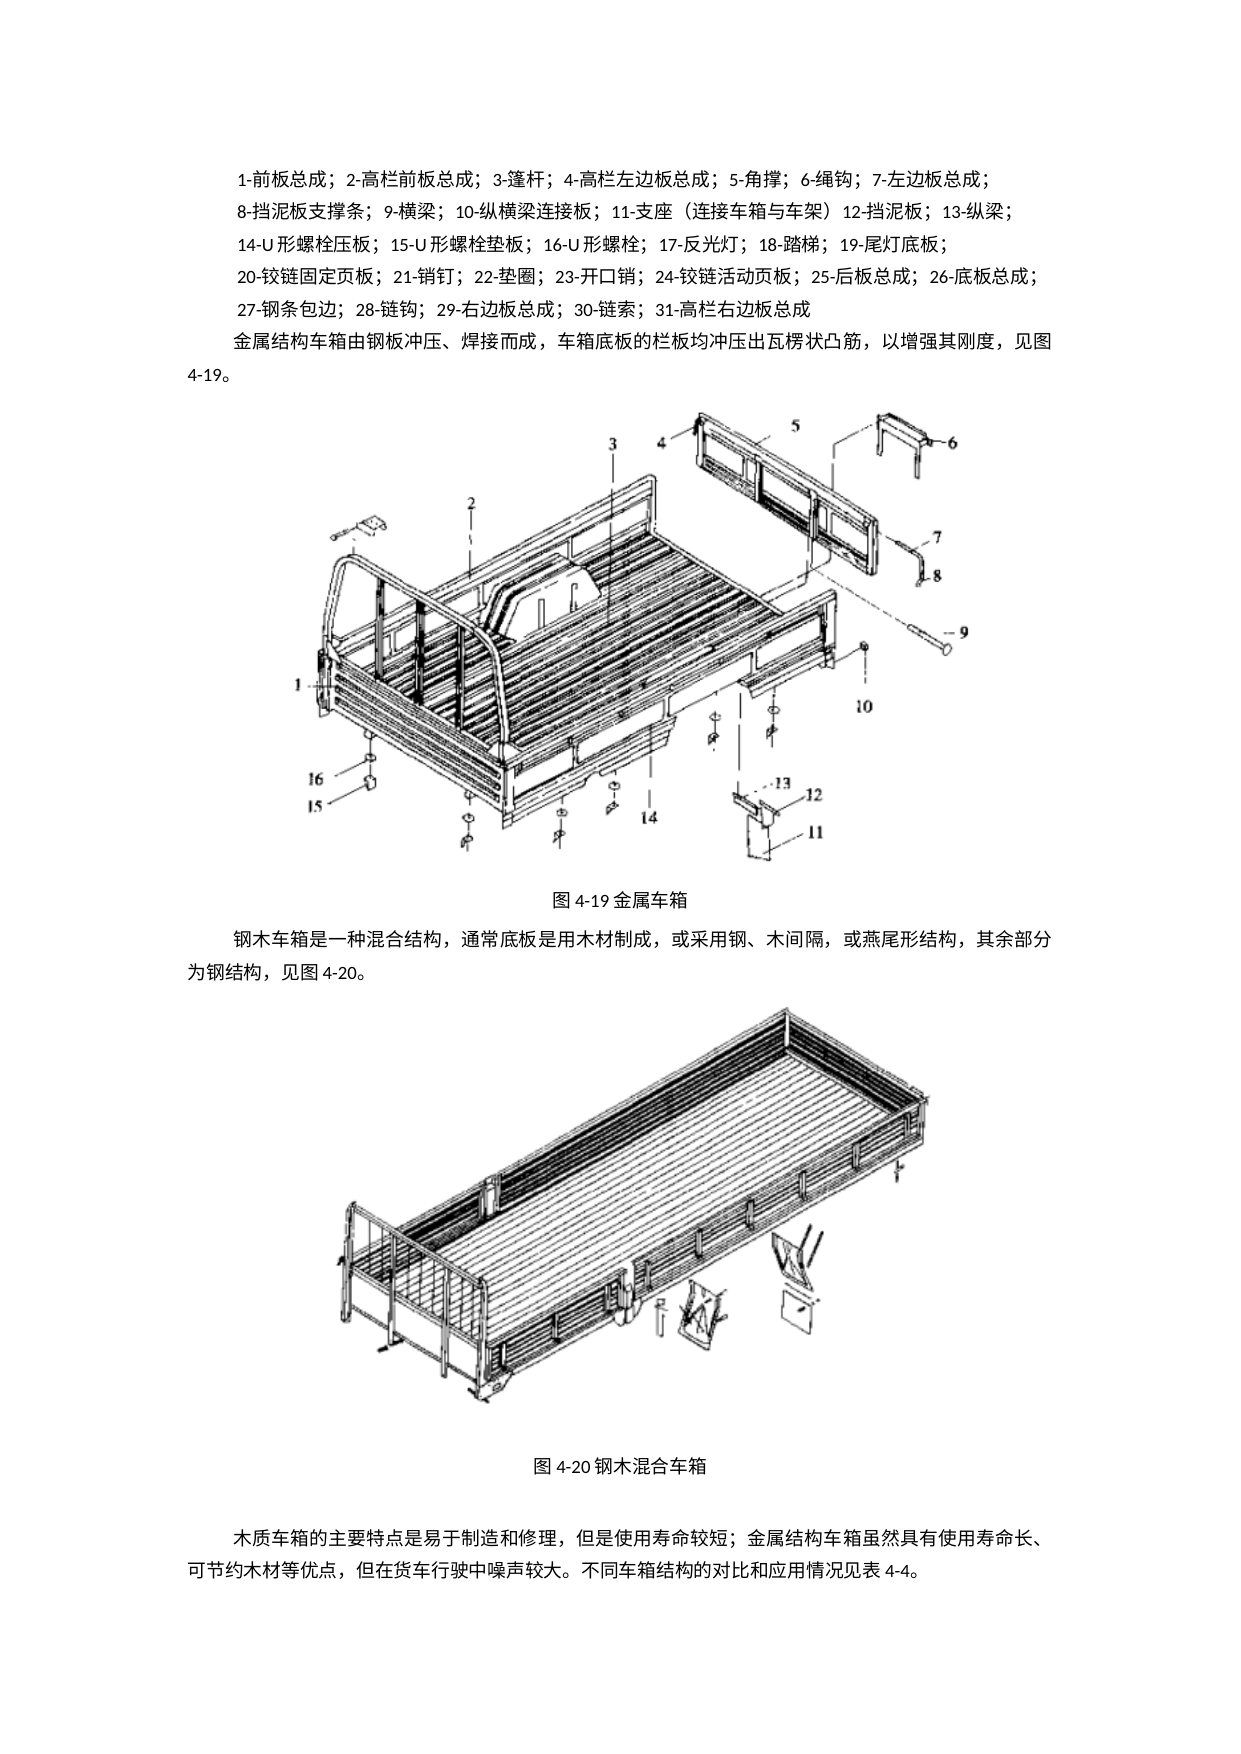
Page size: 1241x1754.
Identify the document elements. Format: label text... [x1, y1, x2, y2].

picture [245, 389, 995, 873]
picture [294, 987, 946, 1421]
text 木质车箱的主要特点是易于制造和修理，但是使用寿命较短；金属结构车箱虽然具有使用寿命长、可节约木材等优点，但在货车行驶中噪声较大。不同车箱结构的对比和应用情况见表4-4。 [187, 1521, 1053, 1586]
text 1-前板总成；2-高栏前板总成；3-篷杆；4-高栏左边板总成；5-角撑；6-绳钩；7-左边板总成； [237, 162, 1053, 194]
text 图4-19 金属车箱 [187, 883, 1053, 916]
text 20-铰链固定页板；21-销钉；22-垫圈；23-开口销；24-铰链活动页板；25-后板总成；26-底板总成； [237, 259, 1053, 292]
text 8-挡泥板支撑条；9-横梁；10-纵横梁连接板；11-支座（连接车箱与车架）12-挡泥板；13-纵梁； [237, 194, 1053, 227]
text 钢木车箱是一种混合结构，通常底板是用木材制成，或采用钢、木间隔，或燕尾形结构，其余部分为钢结构，见图4-20。 [187, 922, 1053, 987]
text 27-钢条包边；28-链钩；29-右边板总成；30-链索；31-高栏右边板总成 [237, 292, 1053, 324]
text 14-U形螺栓压板；15-U形螺栓垫板；16-U形螺栓；17-反光灯；18-踏梯；19-尾灯底板； [237, 227, 1053, 259]
text 图4-20 钢木混合车箱 [187, 1449, 1053, 1481]
text 金属结构车箱由钢板冲压、焊接而成，车箱底板的栏板均冲压出瓦楞状凸筋，以增强其刚度，见图4-19。 [187, 324, 1053, 389]
